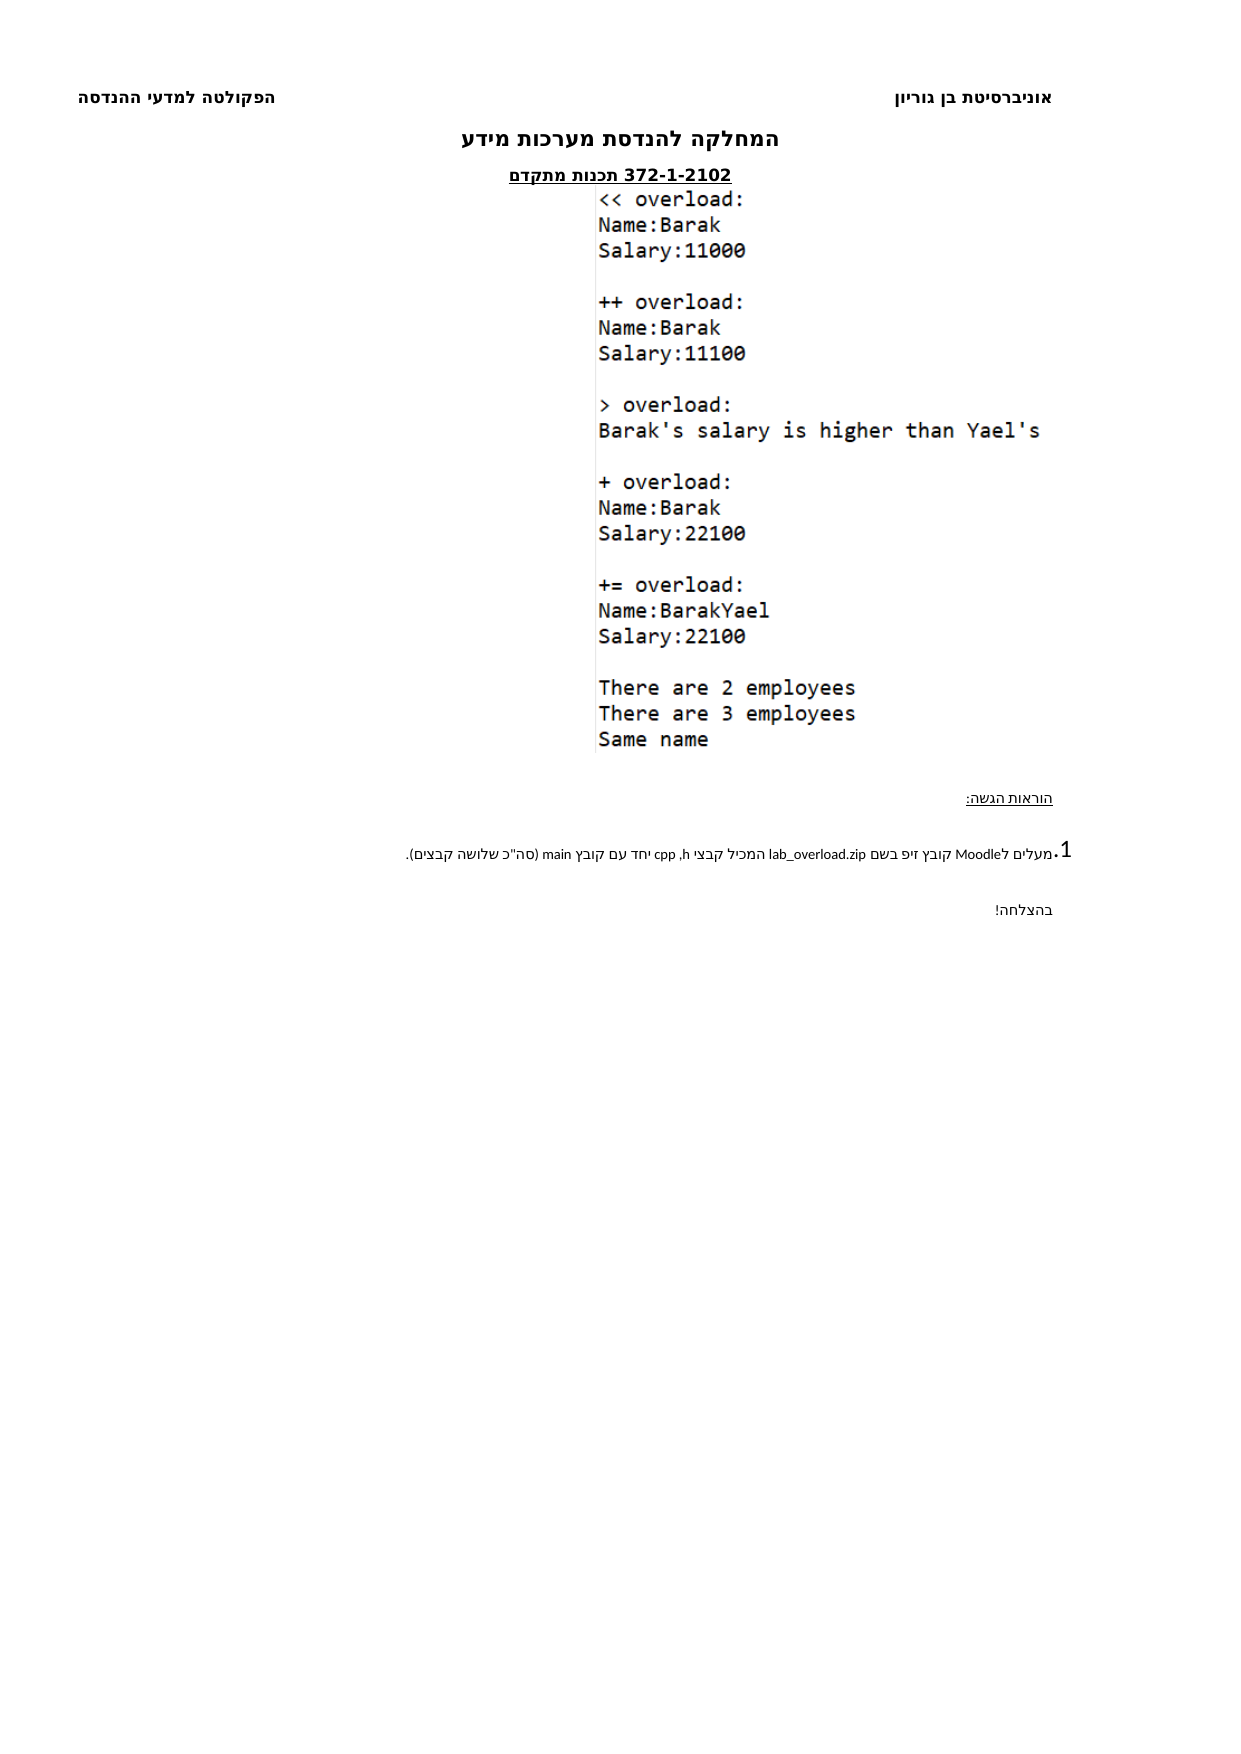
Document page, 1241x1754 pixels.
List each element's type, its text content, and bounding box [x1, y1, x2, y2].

text הוראות הגשה: [187, 777, 1053, 808]
picture [595, 185, 1053, 753]
list מעלים לMoodle קובץ זיפ בשם lab_overload.zip המכיל קבצי cpp ,h יחד עם קובץ main (סה"כ שלושה קבצים). [187, 833, 1053, 863]
text בהצלחה! [187, 889, 1053, 919]
